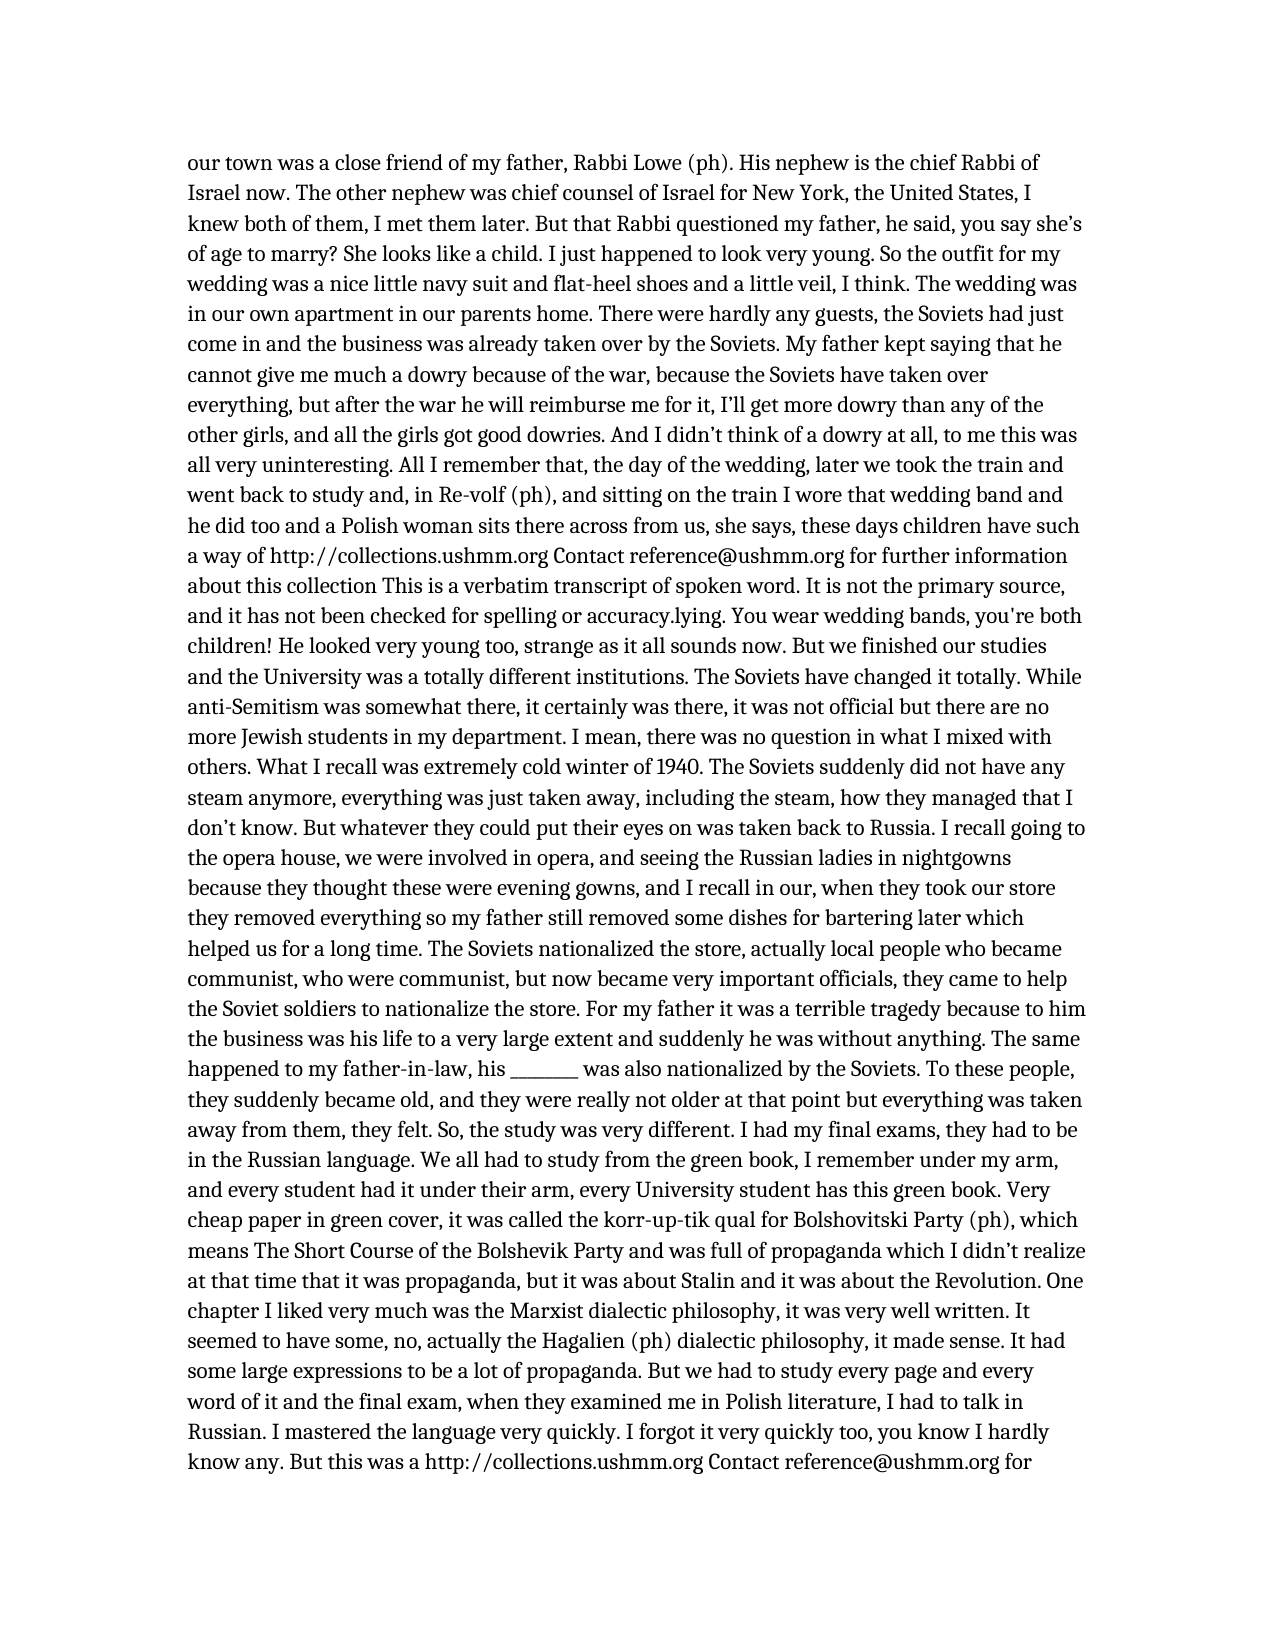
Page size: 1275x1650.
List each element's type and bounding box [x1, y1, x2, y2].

text [187, 150, 1087, 1475]
